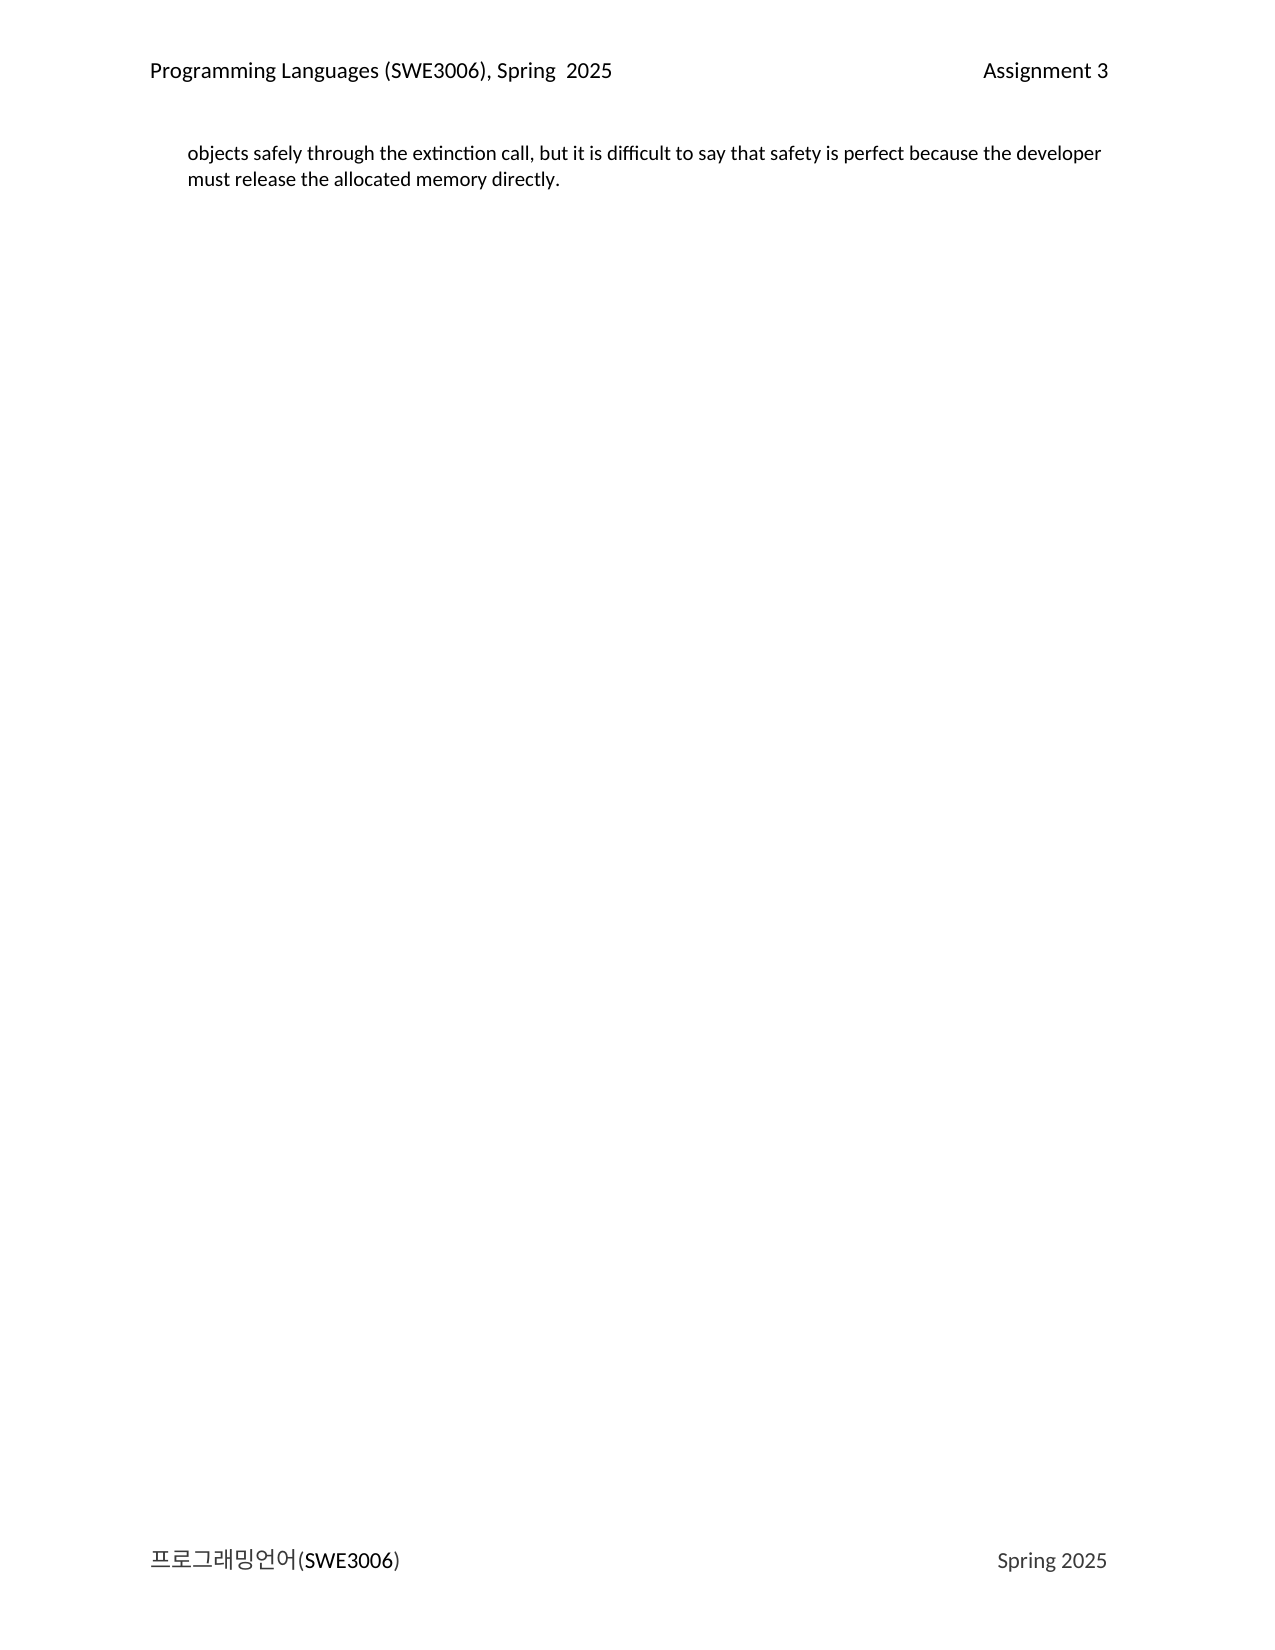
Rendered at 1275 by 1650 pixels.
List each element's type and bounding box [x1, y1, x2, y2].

text [187, 141, 1125, 191]
